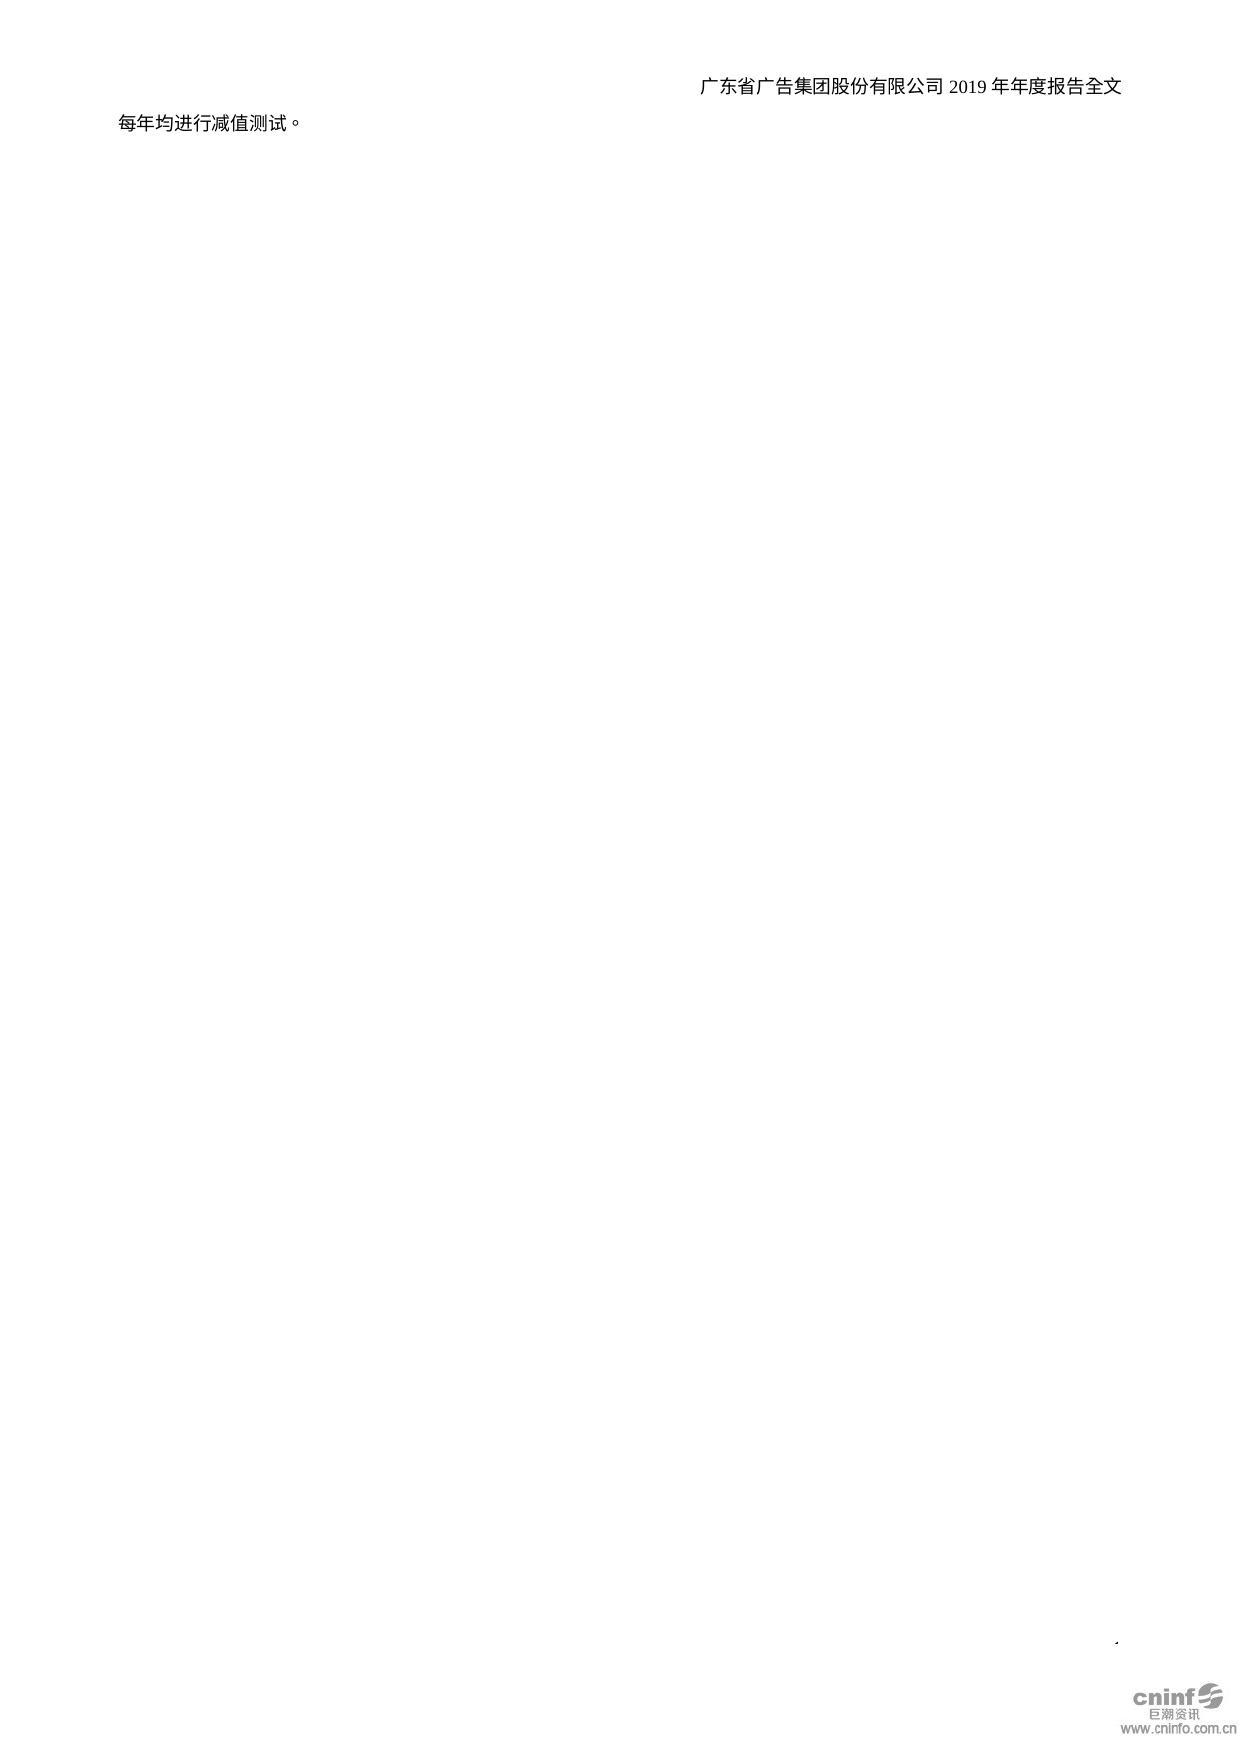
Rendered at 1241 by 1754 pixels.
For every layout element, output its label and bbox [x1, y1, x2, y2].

picture [1115, 1680, 1240, 1737]
text [118, 110, 1132, 136]
